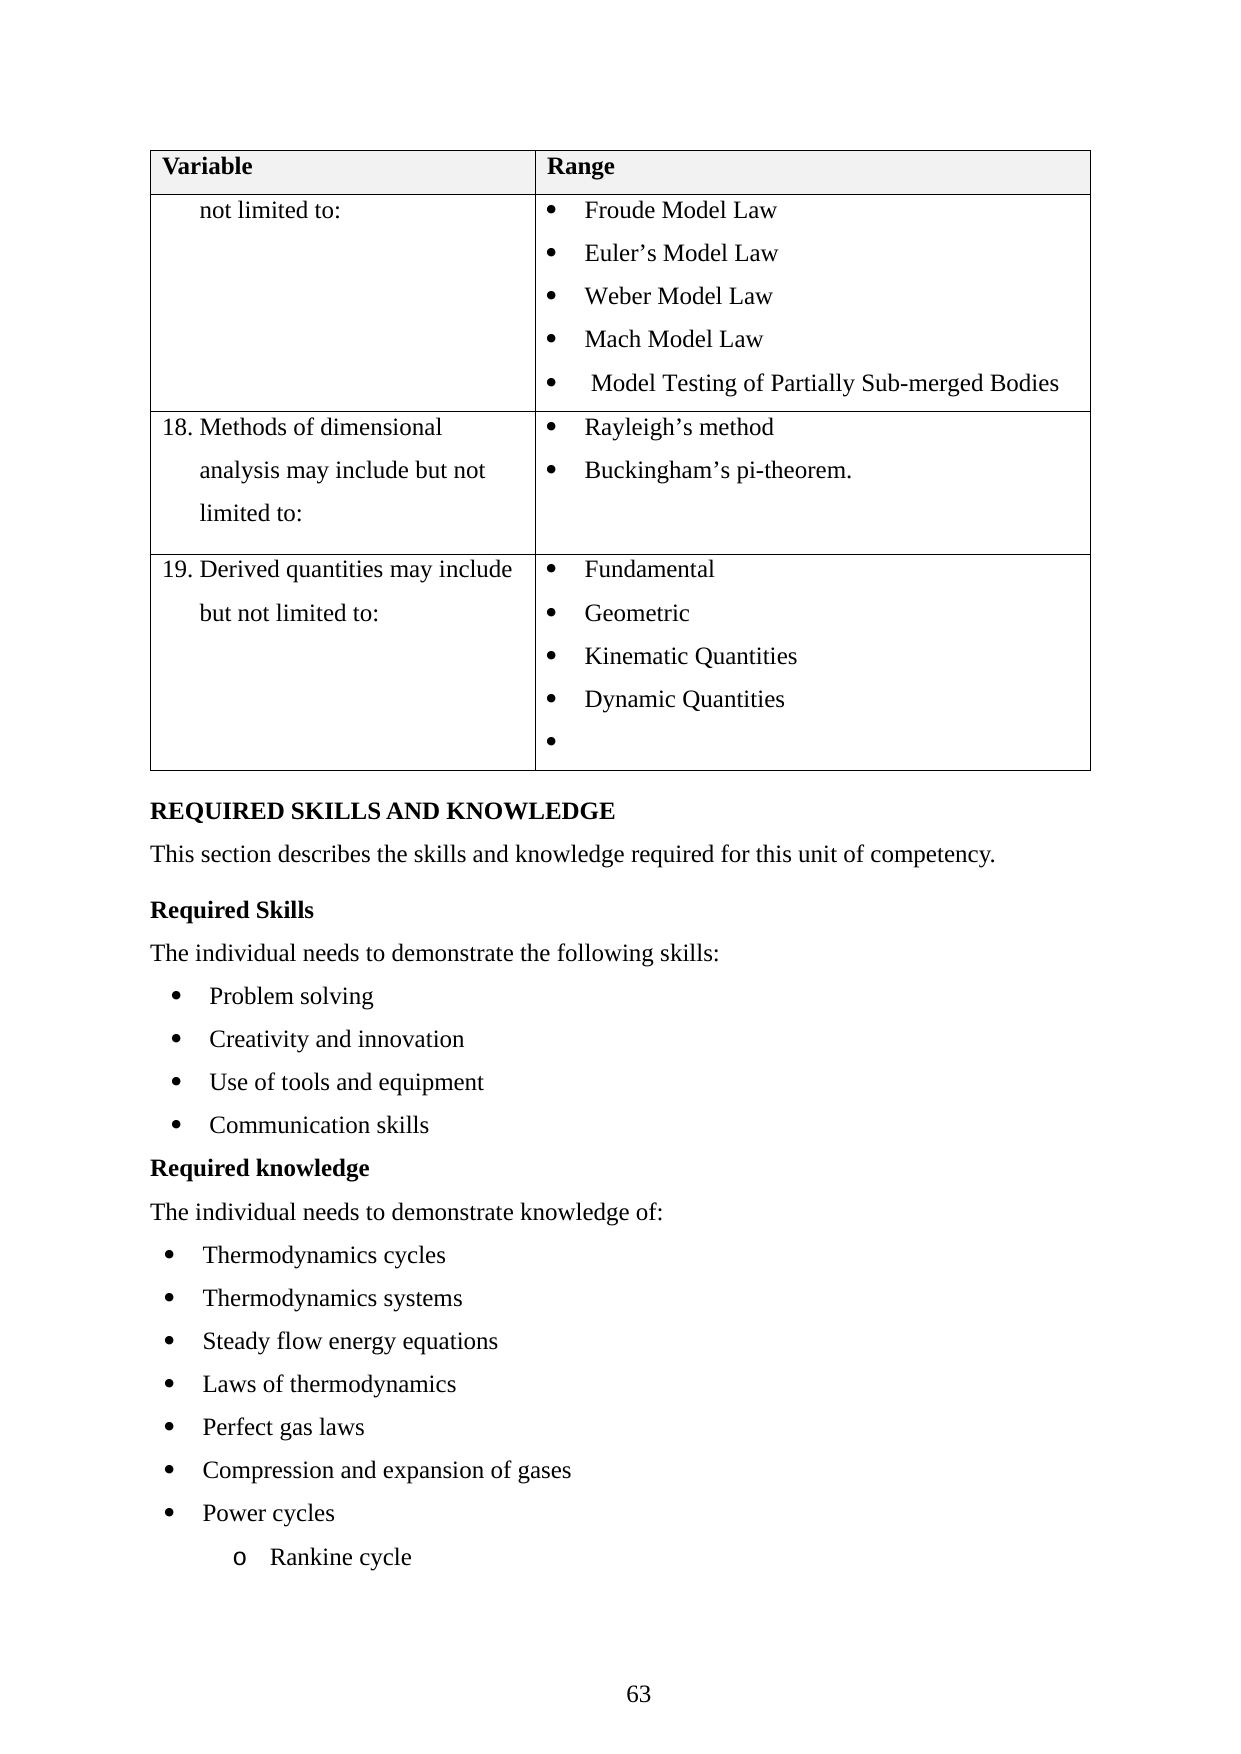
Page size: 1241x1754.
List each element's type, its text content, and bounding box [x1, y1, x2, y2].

list Thermodynamics systems [165, 1283, 1090, 1312]
list Perfect gas laws [165, 1412, 1090, 1441]
list Compression and expansion of gases [165, 1455, 1090, 1484]
text The individual needs to demonstrate the following skills: [150, 938, 1090, 967]
list Power cycles [165, 1498, 1090, 1527]
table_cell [151, 195, 535, 411]
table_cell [536, 195, 1090, 411]
list Creativity and innovation [172, 1024, 1090, 1053]
list Laws of thermodynamics [165, 1369, 1090, 1398]
list Problem solving [172, 981, 1090, 1010]
text This section describes the skills and knowledge required for this unit of competency. [150, 839, 1090, 868]
table_cell Fundamental Geometric Kinematic Quantities Dynamic Quantities [536, 555, 1090, 770]
text The individual needs to demonstrate knowledge of: [150, 1197, 1090, 1225]
table_cell Rayleigh’s method Buckingham’s pi-theorem. [536, 412, 1090, 553]
list Rankine cycle [232, 1542, 1090, 1572]
list Steady flow energy equations [165, 1326, 1090, 1355]
table_header Range [536, 151, 1090, 194]
list Thermodynamics cycles [165, 1240, 1090, 1268]
table_cell Methods of dimensional analysis may include but not limited to: [151, 412, 535, 553]
text REQUIRED SKILLS AND KNOWLEDGE [150, 796, 1090, 825]
text Required Skills [150, 895, 1090, 923]
list Communication skills [172, 1110, 1090, 1139]
list Use of tools and equipment [172, 1067, 1090, 1096]
table_header Variable [151, 151, 535, 194]
text Required knowledge [150, 1153, 1090, 1182]
table_cell Derived quantities may include but not limited to: [151, 555, 535, 770]
